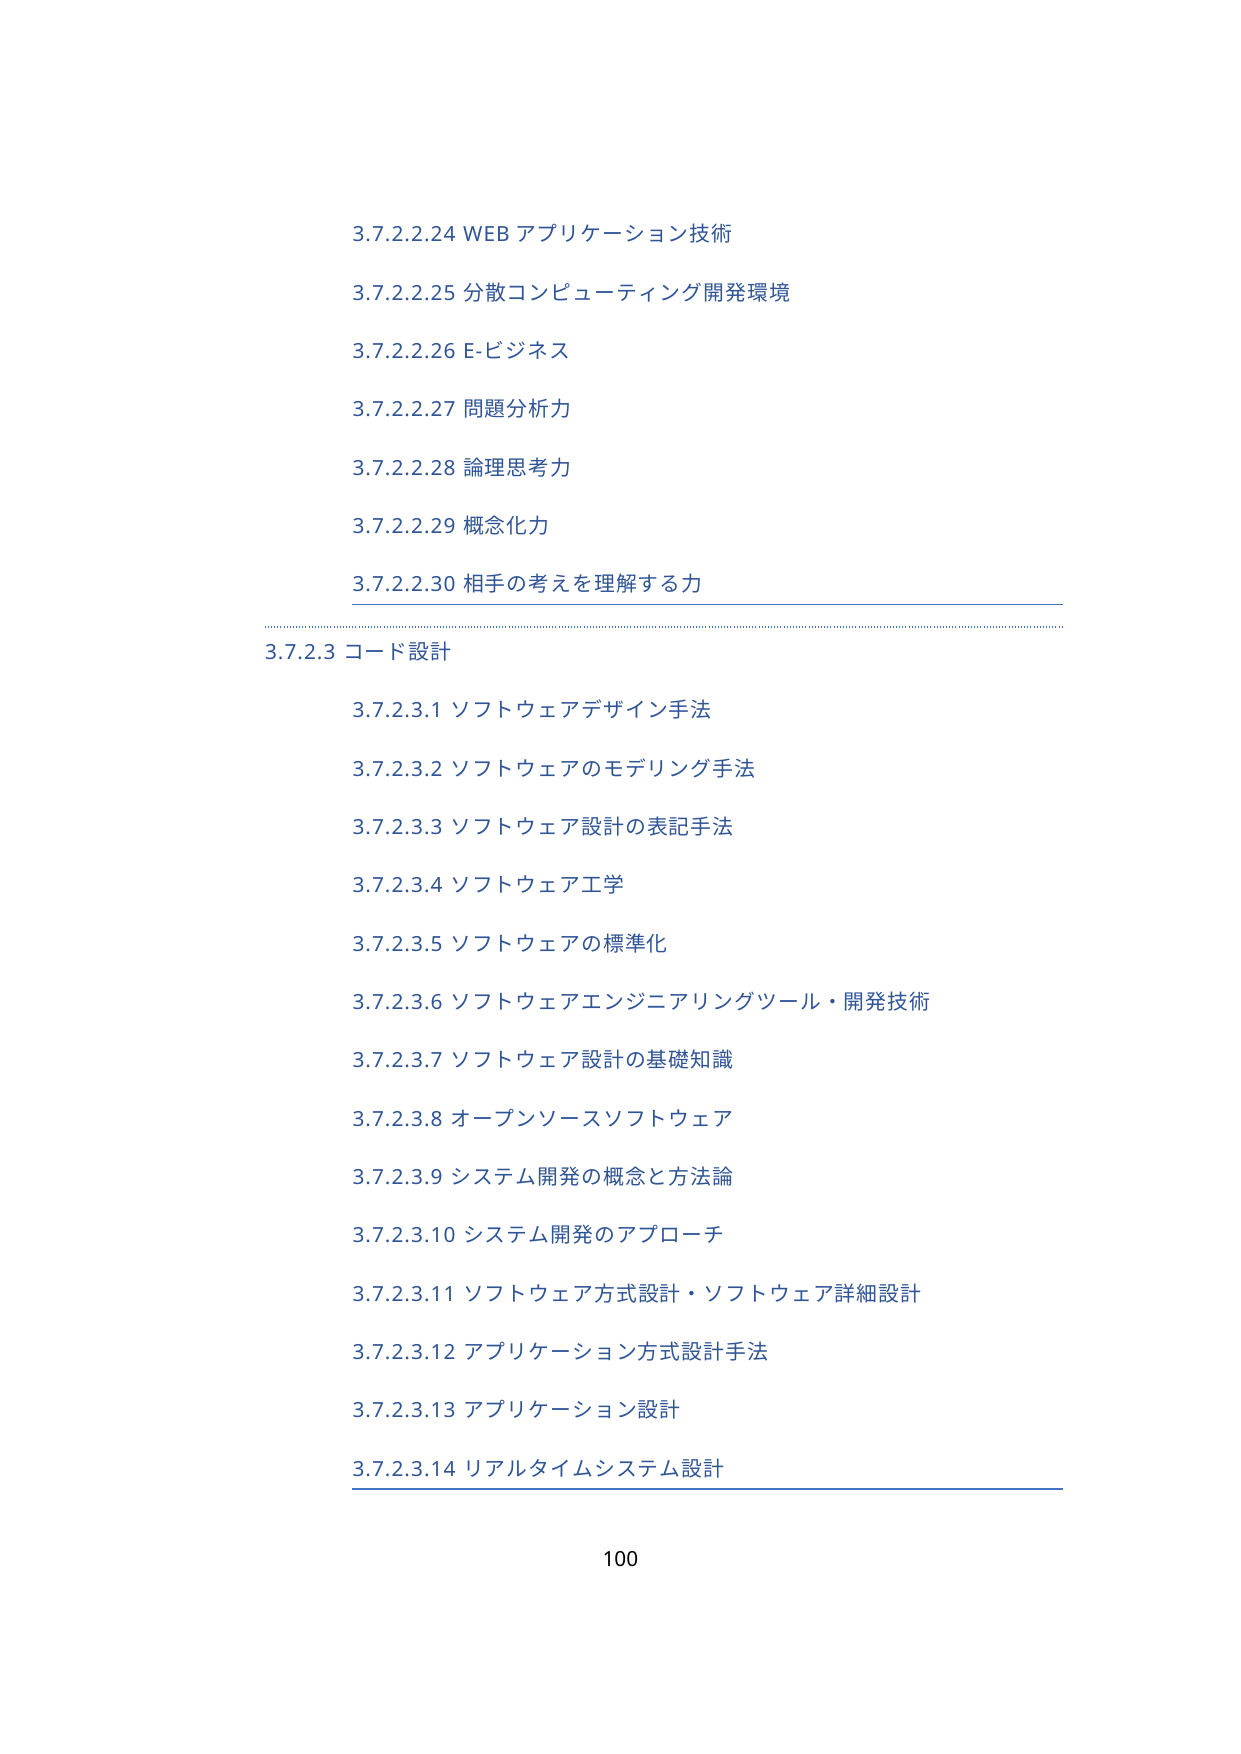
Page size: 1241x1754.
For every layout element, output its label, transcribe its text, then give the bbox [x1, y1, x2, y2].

text Webアプリケーション技術 [352, 214, 1063, 252]
text 相手の考えを理解する力 [352, 564, 1063, 604]
text リアルタイムシステム設計 [352, 1448, 1063, 1488]
text 概念化力 [352, 506, 1063, 543]
text ソフトウェアの標準化 [352, 923, 1063, 961]
text ソフトウェア設計の表記手法 [352, 807, 1063, 844]
text 論理思考力 [352, 447, 1063, 485]
text ソフトウェア工学 [352, 865, 1063, 903]
text ソフトウェアデザイン手法 [352, 690, 1063, 728]
text ソフトウェア設計の基礎知識 [352, 1040, 1063, 1078]
text e-ビジネス [352, 331, 1063, 368]
text ソフトウェアのモデリング手法 [352, 748, 1063, 786]
text コード設計 [265, 626, 1063, 669]
text アプリケーション設計 [352, 1390, 1063, 1428]
text システム開発の概念と方法論 [352, 1157, 1063, 1194]
text オープンソースソフトウェア [352, 1098, 1063, 1136]
text 問題分析力 [352, 389, 1063, 427]
text ソフトウェアエンジニアリングツール・開発技術 [352, 982, 1063, 1019]
text ソフトウェア方式設計・ソフトウェア詳細設計 [352, 1273, 1063, 1311]
text 分散コンピューティング開発環境 [352, 272, 1063, 310]
text システム開発のアプローチ [352, 1215, 1063, 1253]
text アプリケーション方式設計手法 [352, 1332, 1063, 1369]
